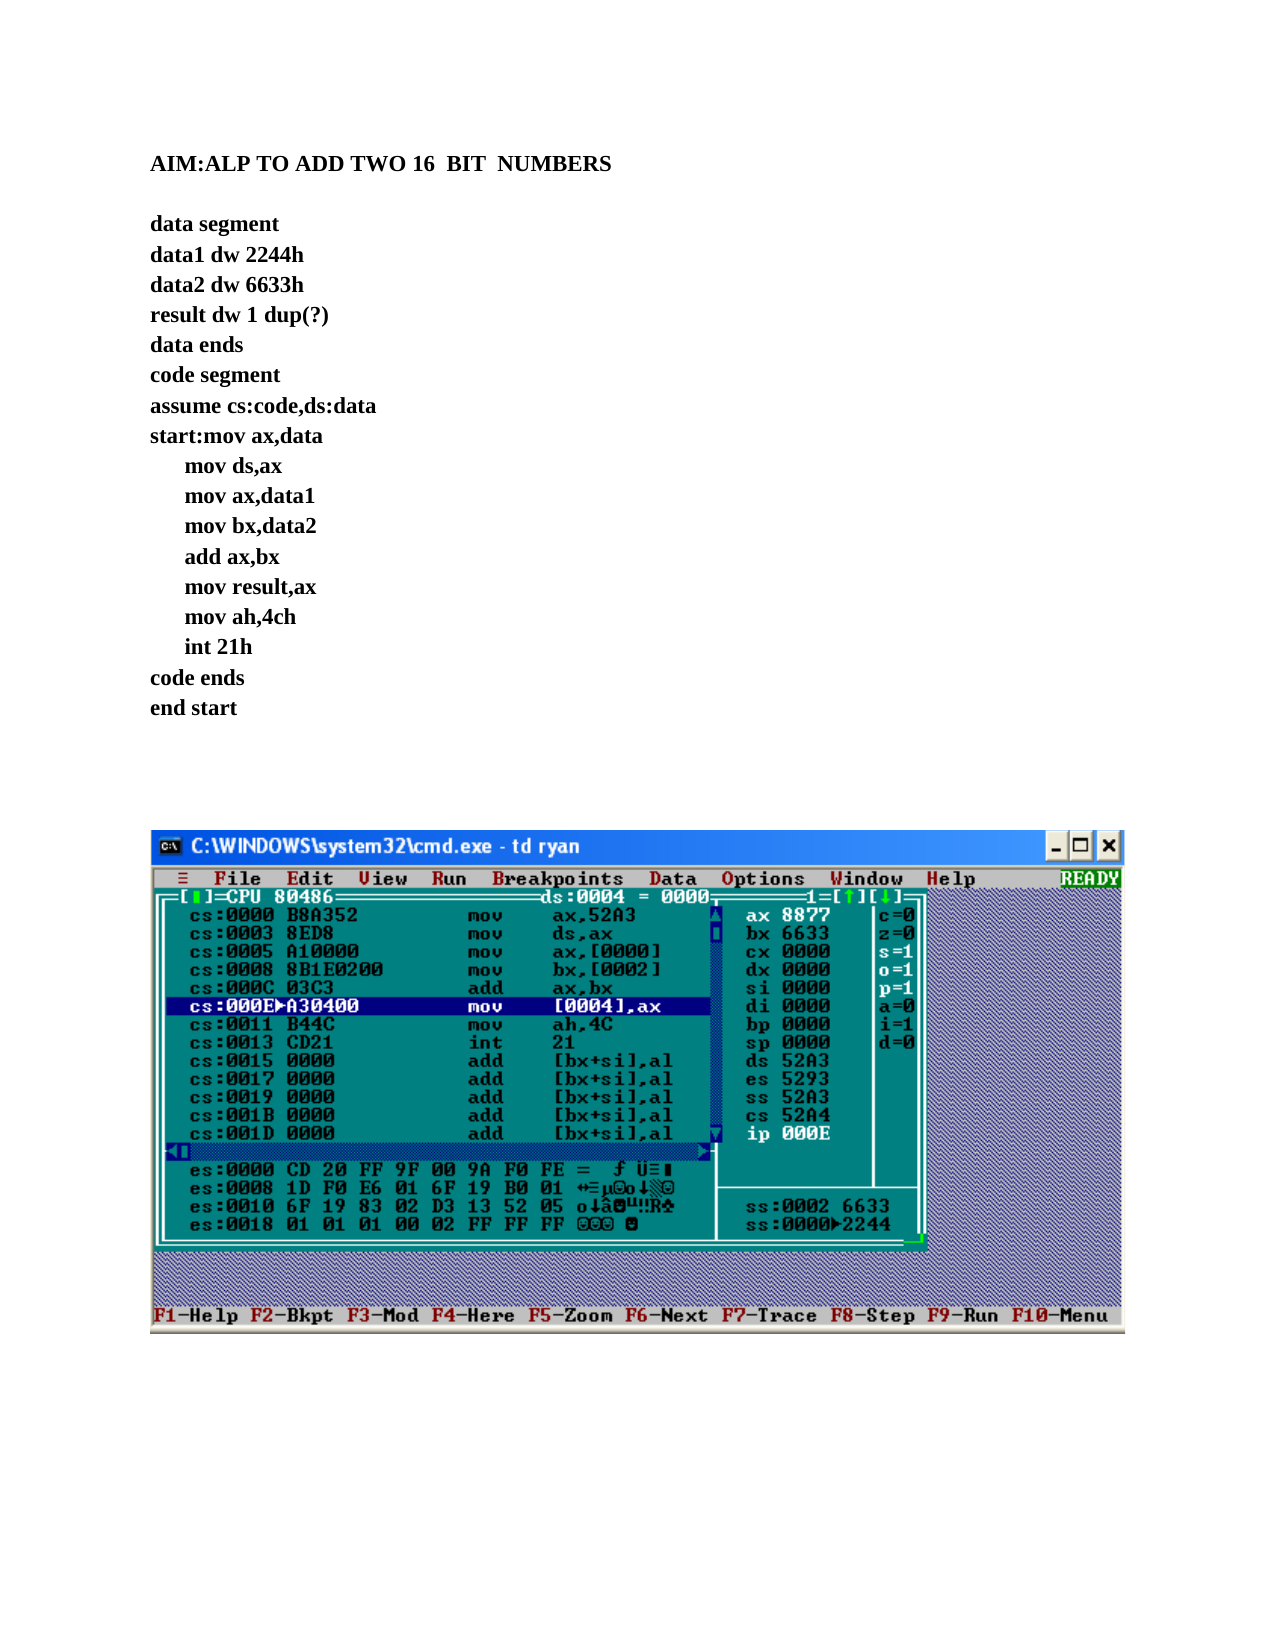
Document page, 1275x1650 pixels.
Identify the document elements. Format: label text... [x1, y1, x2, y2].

text code segment [150, 361, 1125, 388]
text mov ah,4ch [150, 603, 1125, 629]
picture [150, 830, 1125, 1334]
text data ends [150, 331, 1125, 358]
text mov ax,data1 [150, 482, 1125, 509]
text result dw 1 dup(?) [150, 301, 1125, 327]
text AIM:ALP TO ADD TWO 16 BIT NUMBERS [150, 150, 1125, 176]
text data segment [150, 210, 1125, 237]
text mov bx,data2 [150, 512, 1125, 539]
text data1 dw 2244h [150, 241, 1125, 267]
text int 21h [150, 633, 1125, 660]
text data2 dw 6633h [150, 271, 1125, 297]
text end start [150, 694, 1125, 720]
text assume cs:code,ds:data [150, 392, 1125, 418]
text mov ds,ax [150, 452, 1125, 478]
text code ends [150, 663, 1125, 690]
text mov result,ax [150, 573, 1125, 599]
text add ax,bx [150, 543, 1125, 569]
text start:mov ax,data [150, 422, 1125, 448]
